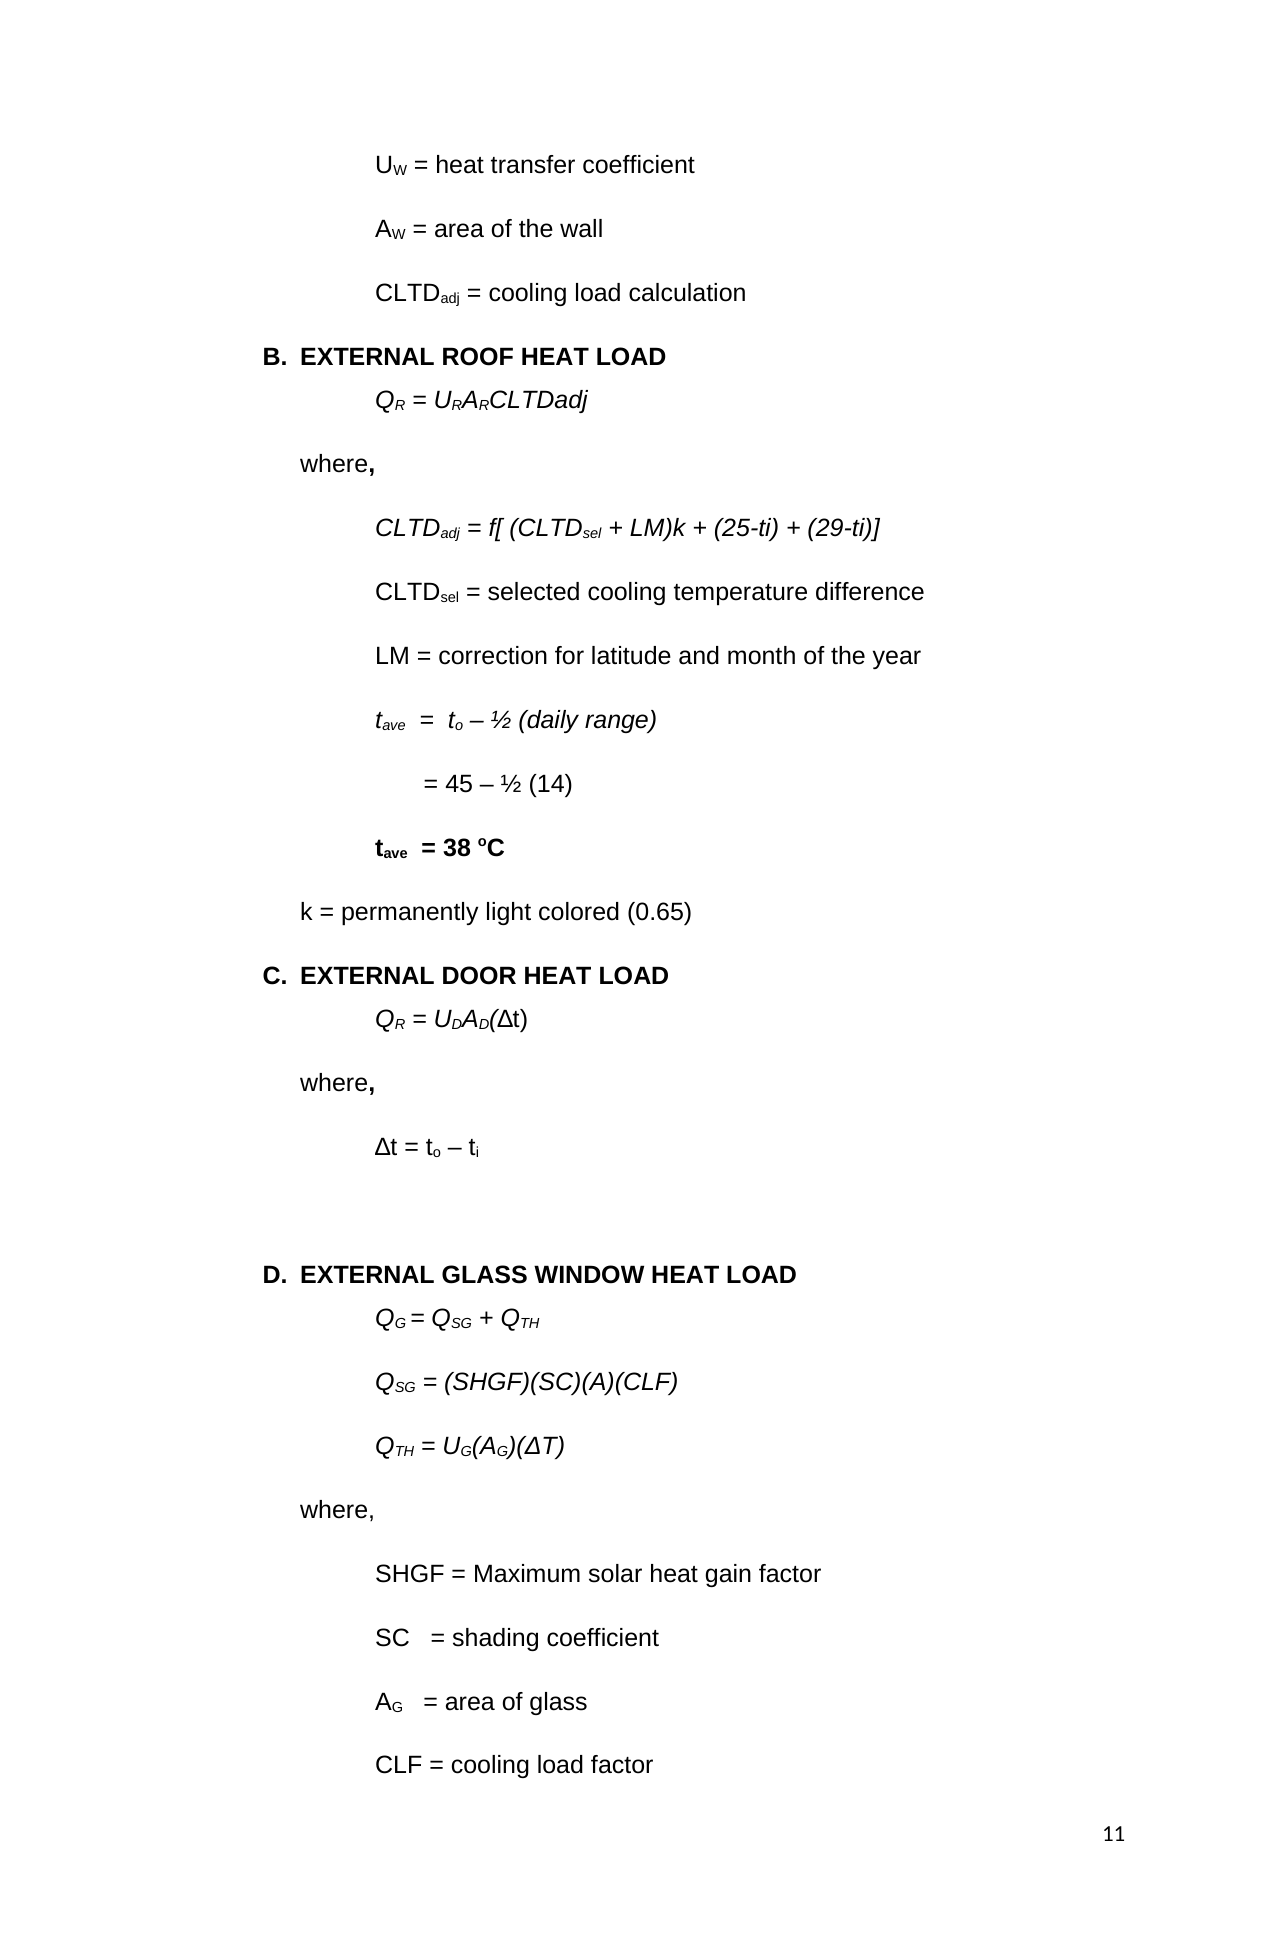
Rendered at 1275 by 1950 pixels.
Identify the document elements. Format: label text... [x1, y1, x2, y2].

text UW = heat transfer coefficient [225, 150, 1125, 179]
list EXTERNAL DOOR HEAT LOAD [262, 961, 1125, 989]
text where, [225, 1068, 1125, 1096]
text CLTDadj = f[ (CLTDsel + LM)k + (25-ti) + (29-ti)] [225, 513, 1125, 542]
text tave = 38 oC [225, 833, 1125, 861]
text CLTDadj = cooling load calculation [225, 278, 1125, 307]
text SHGF = Maximum solar heat gain factor [225, 1558, 1125, 1587]
text CLTDsel = selected cooling temperature difference [225, 577, 1125, 606]
text SC = shading coefficient [225, 1622, 1125, 1651]
text AW = area of the wall [225, 214, 1125, 243]
text ∆t = to – ti [225, 1132, 1125, 1160]
list EXTERNAL ROOF HEAT LOAD [262, 342, 1125, 371]
text k = permanently light colored (0.65) [225, 897, 1125, 925]
text QTH = UG(AG)(ΔT) [225, 1431, 1125, 1459]
text CLF = cooling load factor [225, 1750, 1125, 1779]
text QSG = (SHGF)(SC)(A)(CLF) [225, 1367, 1125, 1395]
list EXTERNAL GLASS WINDOW HEAT LOAD [262, 1259, 1125, 1288]
text LM = correction for latitude and month of the year [225, 641, 1125, 669]
text QR = UDAD(∆t) [225, 1004, 1125, 1032]
text QR = URARCLTDadj [225, 385, 1125, 414]
text AG = area of glass [225, 1686, 1125, 1715]
text tave = to – ½ (daily range) [225, 705, 1125, 733]
text where, [225, 449, 1125, 478]
text where, [225, 1494, 1125, 1523]
text QG = QSG + QTH [225, 1303, 1125, 1331]
text = 45 – ½ (14) [225, 769, 1125, 797]
